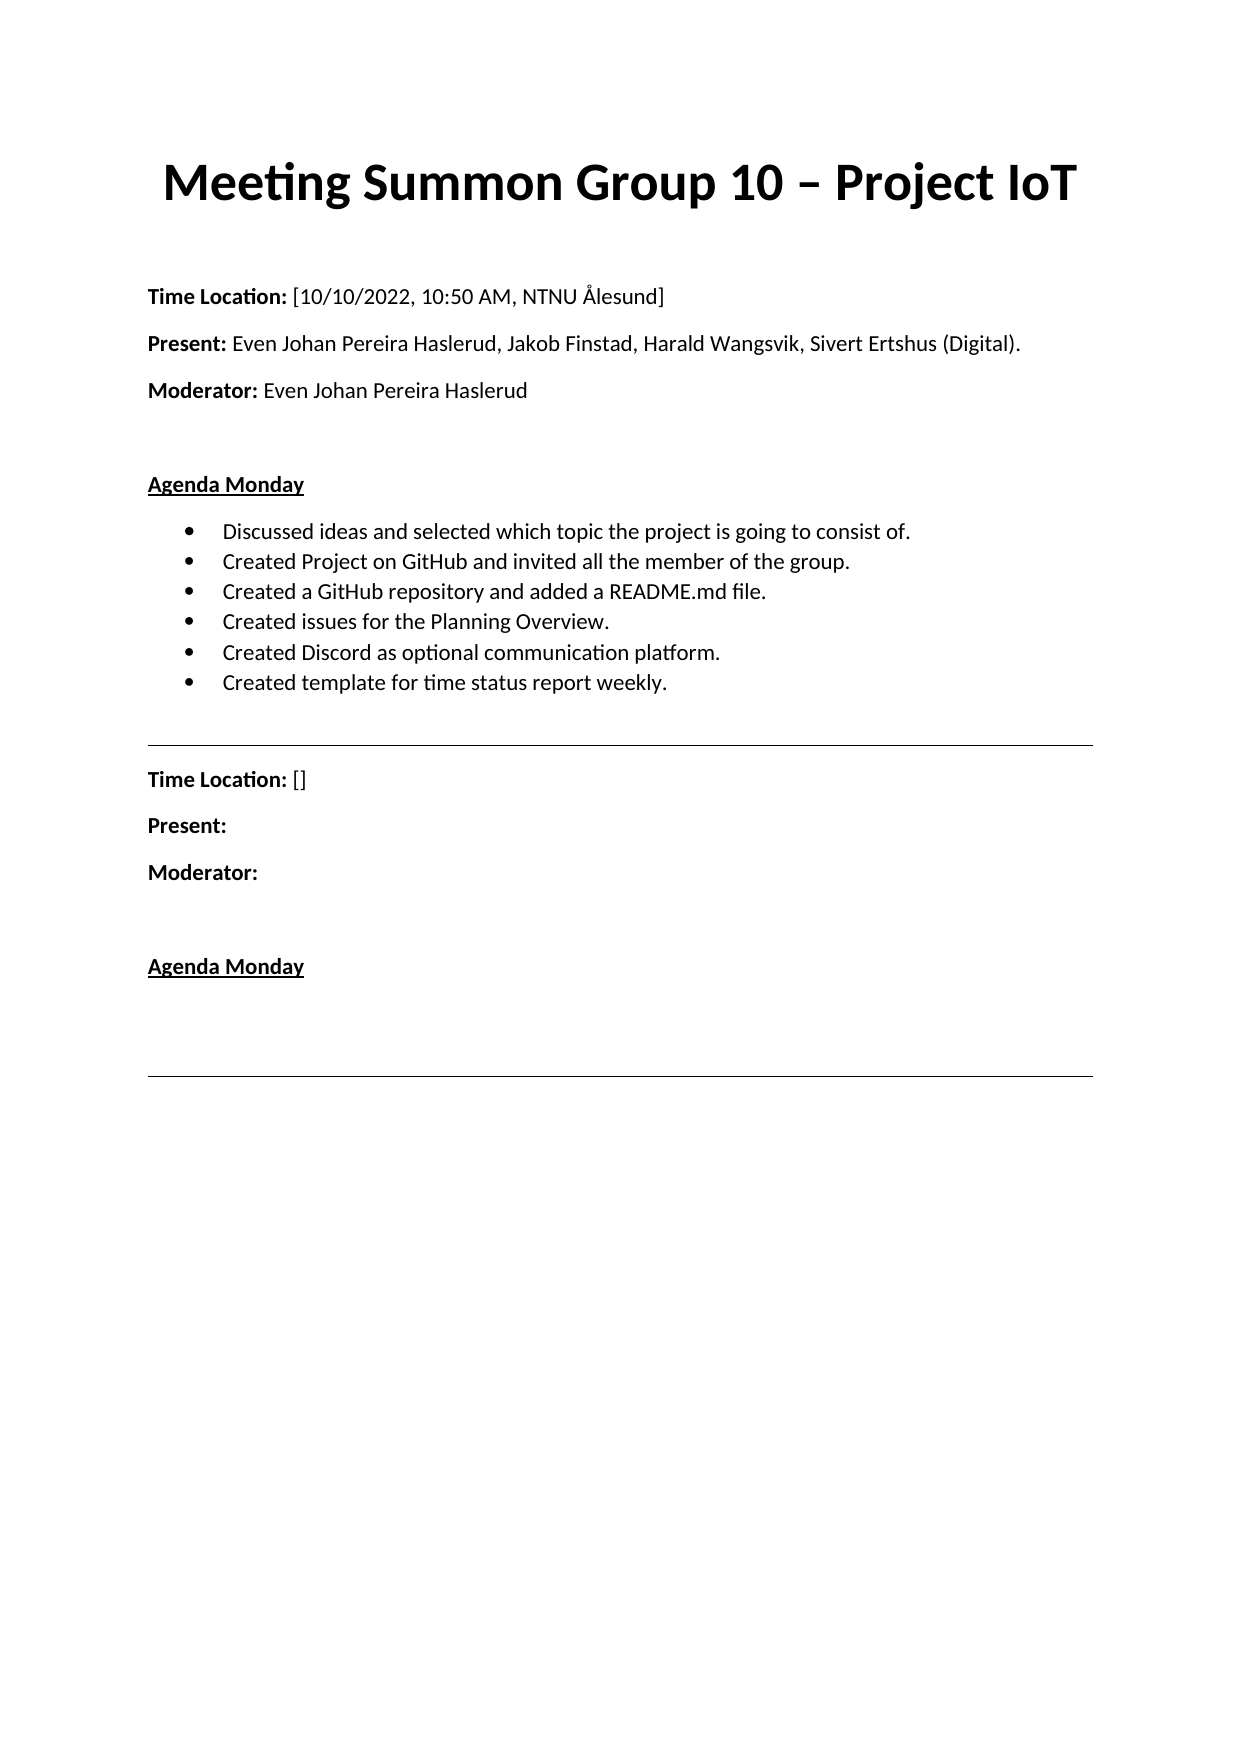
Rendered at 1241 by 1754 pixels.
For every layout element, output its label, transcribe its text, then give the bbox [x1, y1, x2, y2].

text Moderator: [148, 858, 1093, 887]
list Created Discord as optional communication platform. [185, 638, 1093, 666]
list Discussed ideas and selected which topic the project is going to consist of. [185, 517, 1093, 545]
list Created Project on GitHub and invited all the member of the group. [185, 547, 1093, 575]
list Created a GitHub repository and added a README.md file. [185, 577, 1093, 605]
list Created template for time status report weekly. [185, 668, 1093, 696]
text Time Location: [10/10/2022, 10:50 AM, NTNU Ålesund] [148, 282, 1093, 311]
text Moderator: Even Johan Pereira Haslerud [148, 376, 1093, 404]
text Meeting Summon Group 10 – Project IoT [148, 148, 1093, 214]
text Agenda Monday [148, 470, 1093, 498]
list Created issues for the Planning Overview. [185, 607, 1093, 636]
text Present: [148, 812, 1093, 840]
text Agenda Monday [148, 952, 1093, 980]
text Present: Even Johan Pereira Haslerud, Jakob Finstad, Harald Wangsvik, Sivert Ertshus (Digital). [148, 329, 1093, 357]
text Time Location: [] [148, 765, 1093, 793]
